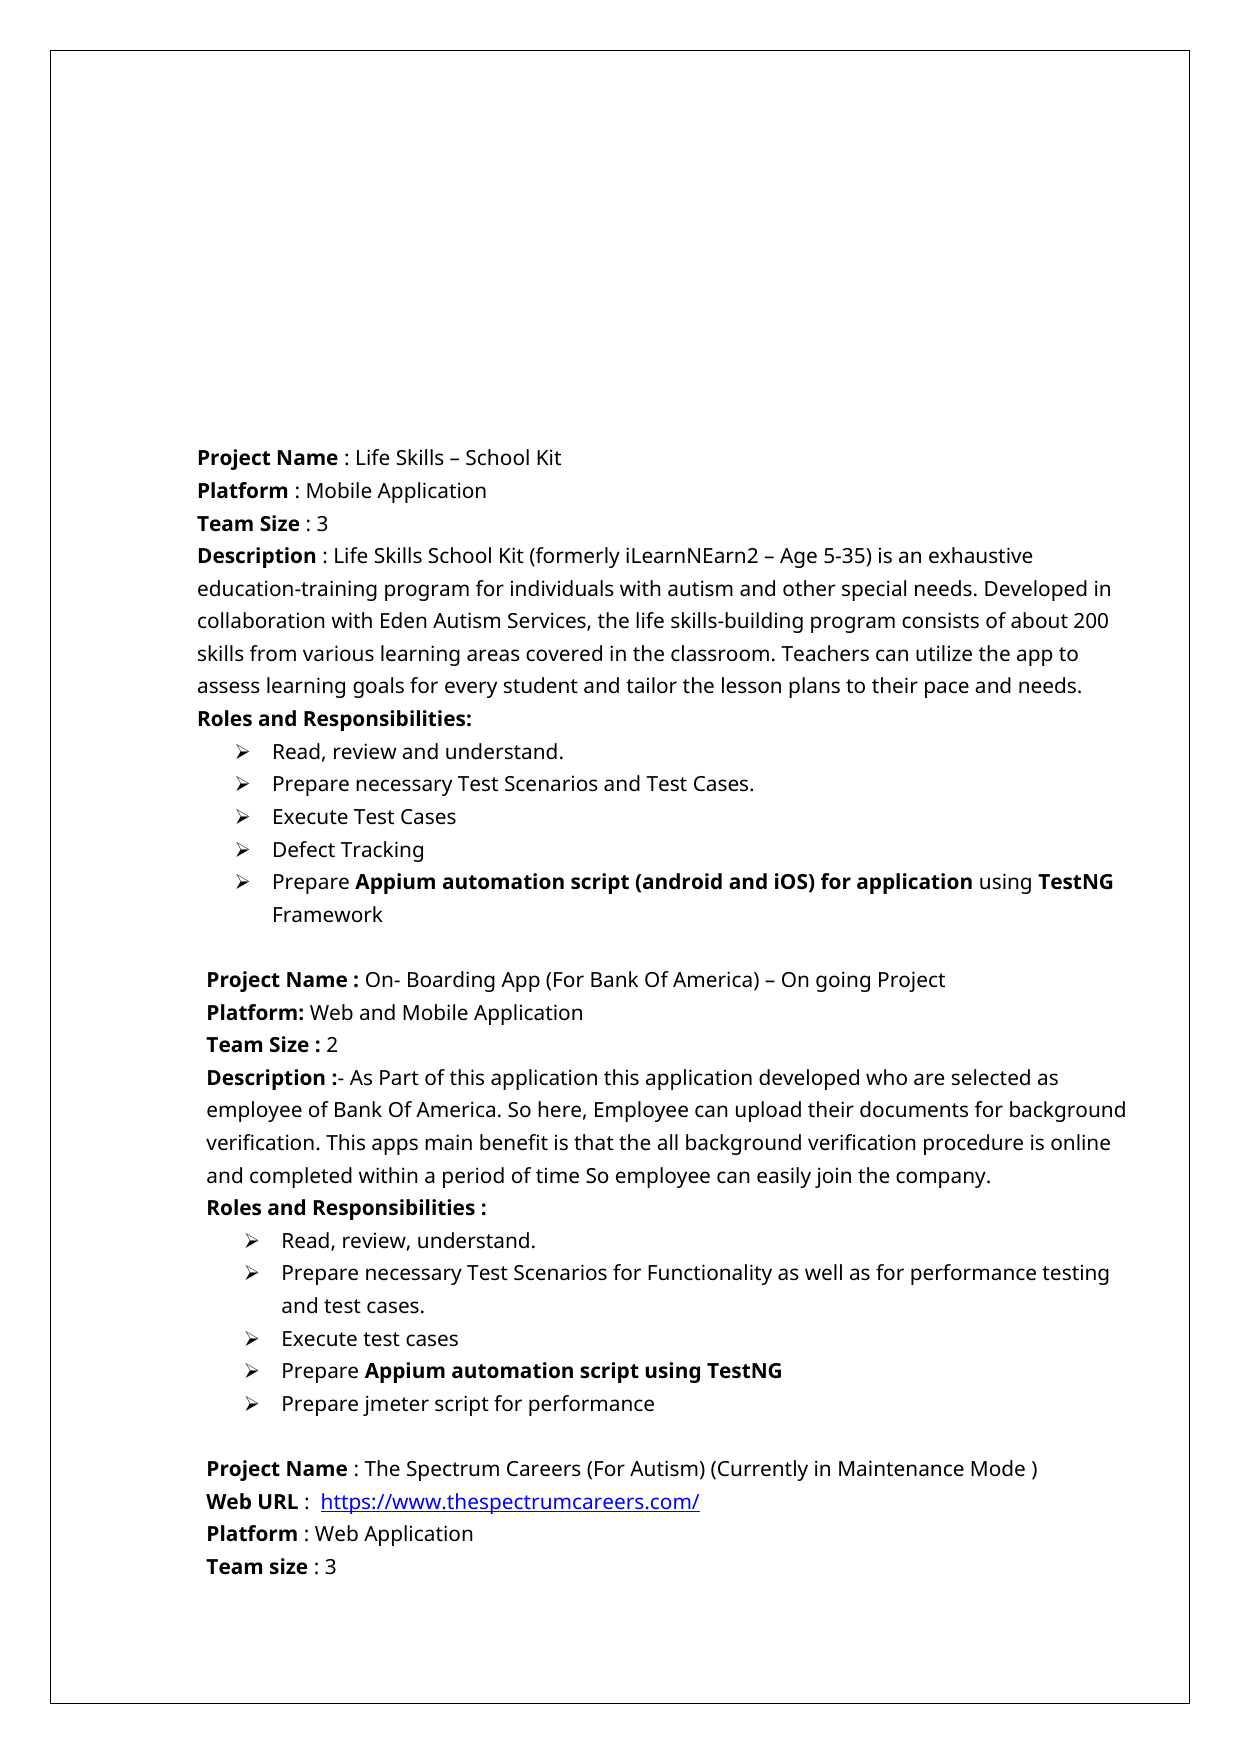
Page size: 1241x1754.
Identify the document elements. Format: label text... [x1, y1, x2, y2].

list Read, review, understand. [244, 1226, 1134, 1254]
list Platform: Web and Mobile Application [206, 998, 1134, 1026]
list Prepare Appium automation script (android and iOS) for application using TestNG Framework [234, 867, 1134, 928]
text Web URL : https://www.thespectrumcareers.com/ [206, 1487, 1134, 1515]
text Platform : Mobile Application [197, 476, 1134, 504]
list Execute test cases [244, 1324, 1134, 1352]
list Prepare jmeter script for performance [244, 1389, 1134, 1417]
text Project Name : Life Skills – School Kit [197, 443, 1134, 472]
text Project Name : The Spectrum Careers (For Autism) (Currently in Maintenance Mode ) [206, 1454, 1134, 1483]
list Execute Test Cases [234, 802, 1134, 831]
list Prepare necessary Test Scenarios for Functionality as well as for performance testing and test cases. [244, 1258, 1134, 1319]
text Description : Life Skills School Kit (formerly iLearnNEarn2 – Age 5-35) is an exhaustive education-training program for individuals with autism and other special needs. Developed in collaboration with Eden Autism Services, the life skills-building program consists of about 200 skills from various learning areas covered in the classroom. Teachers can utilize the app to assess learning goals for every student and tailor the lesson plans to their pace and needs. [197, 541, 1134, 700]
list Project Name : On- Boarding App (For Bank Of America) – On going Project [206, 965, 1134, 993]
text Team Size : 3 [197, 509, 1134, 537]
list Prepare necessary Test Scenarios and Test Cases. [234, 769, 1134, 798]
list Read, review and understand. [234, 737, 1134, 765]
list Description :- As Part of this application this application developed who are selected as employee of Bank Of America. So here, Employee can upload their documents for background verification. This apps main benefit is that the all background verification procedure is online and completed within a period of time So employee can easily join the company. [206, 1063, 1134, 1189]
text Team size : 3 [206, 1552, 1134, 1580]
text Roles and Responsibilities: [197, 704, 1134, 733]
list Defect Tracking [234, 835, 1134, 863]
list Prepare Appium automation script using TestNG [244, 1356, 1134, 1385]
list Roles and Responsibilities : [206, 1193, 1134, 1222]
list Team Size : 2 [206, 1030, 1134, 1059]
text Platform : Web Application [206, 1519, 1134, 1548]
